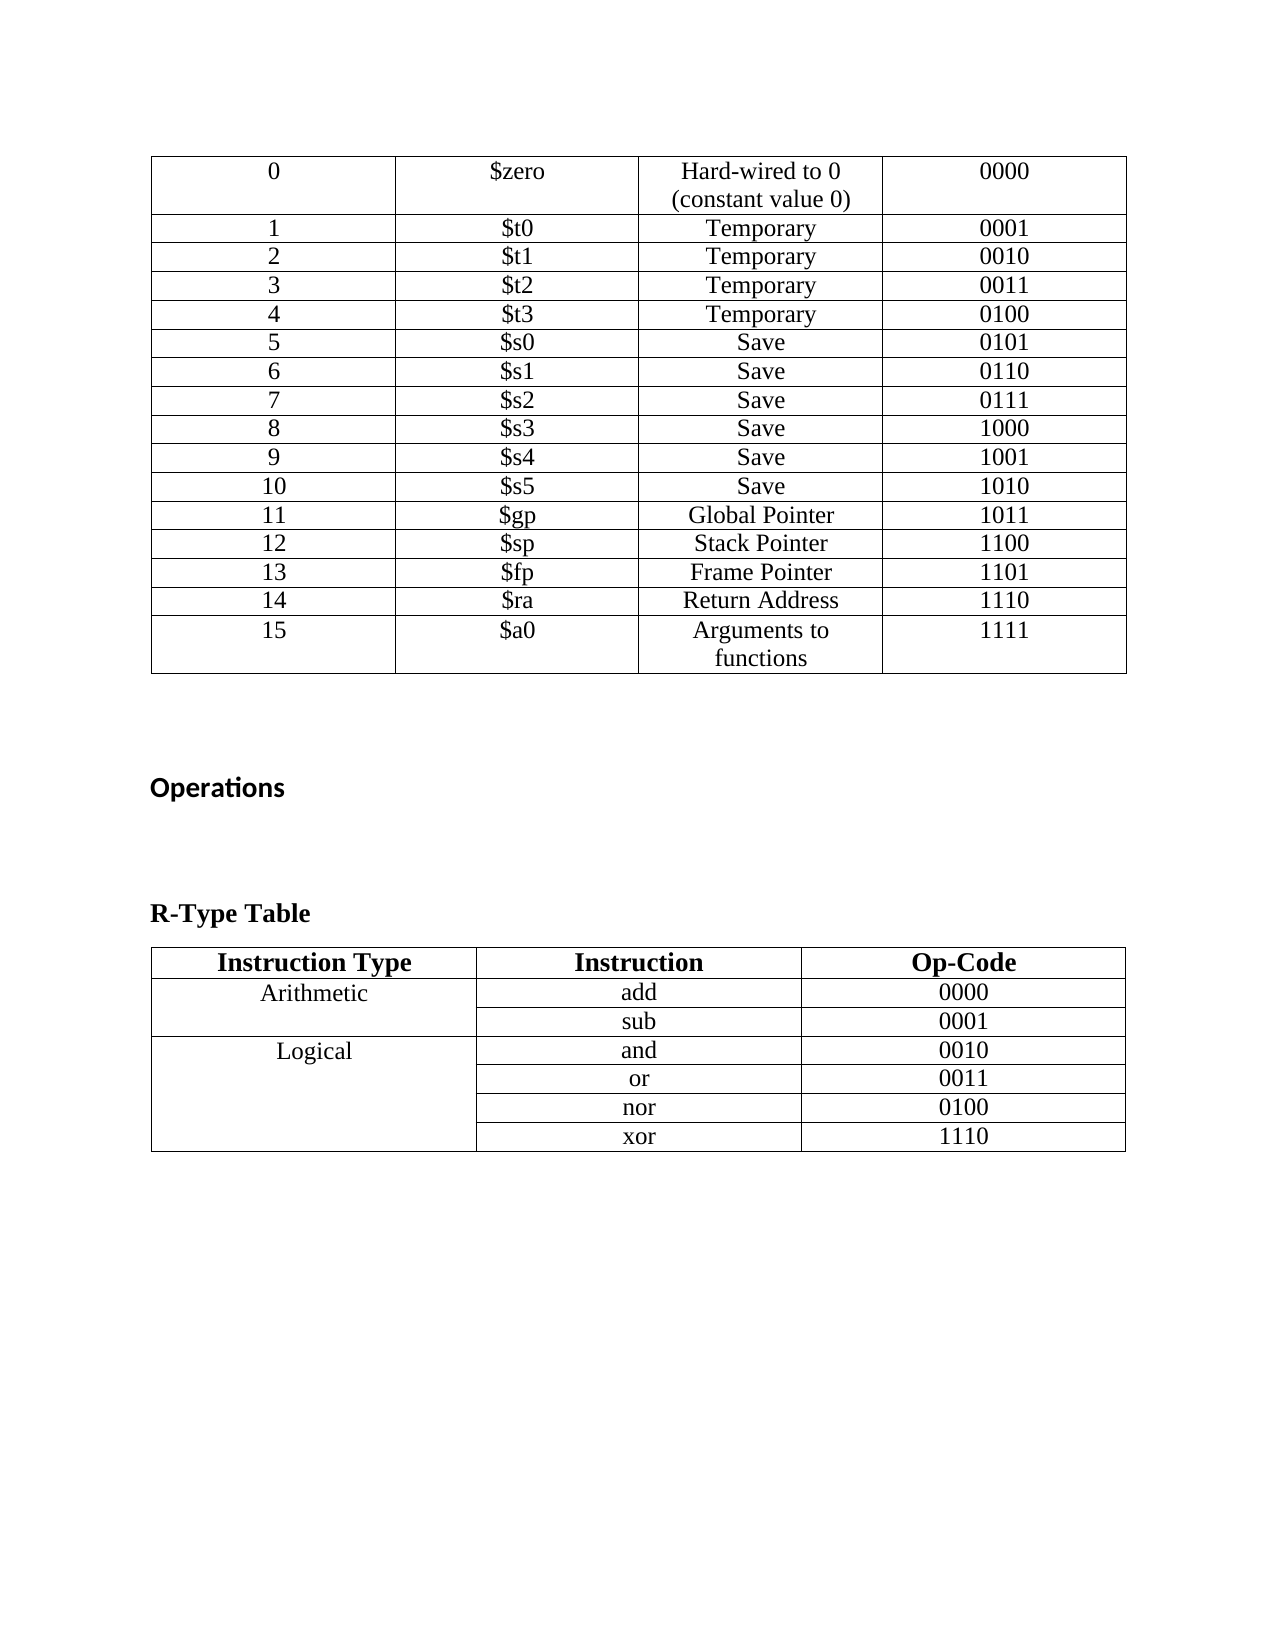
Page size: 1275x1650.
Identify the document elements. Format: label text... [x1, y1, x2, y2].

table_cell $gp [396, 502, 638, 529]
table_cell 2 [152, 243, 395, 271]
table_cell 0001 [802, 1008, 1125, 1036]
table_cell 8 [152, 416, 395, 443]
table_cell Save [639, 473, 882, 501]
table_header Instruction [477, 948, 801, 978]
table_cell $fp [396, 559, 638, 587]
table_cell 9 [152, 444, 395, 472]
table_cell Save [639, 444, 882, 472]
table_cell $ra [396, 588, 638, 615]
table_cell 0100 [883, 301, 1126, 328]
table_cell Hard-wired to 0 (constant value 0) [639, 157, 882, 214]
table_cell 1100 [883, 530, 1126, 558]
table_cell Global Pointer [639, 502, 882, 529]
table_cell nor [477, 1094, 801, 1122]
table_cell Temporary [639, 215, 882, 242]
table_cell Temporary [639, 243, 882, 271]
table_cell $t2 [396, 272, 638, 300]
table_cell or [477, 1065, 801, 1093]
table_cell $s1 [396, 358, 638, 386]
table_cell 0110 [883, 358, 1126, 386]
table_cell 0111 [883, 387, 1126, 414]
table_cell $t0 [396, 215, 638, 242]
table_cell 0000 [883, 157, 1126, 214]
table_cell 14 [152, 588, 395, 615]
table_cell 7 [152, 387, 395, 414]
table_cell Stack Pointer [639, 530, 882, 558]
table_cell 1110 [883, 588, 1126, 615]
table_cell $t3 [396, 301, 638, 328]
table_cell Arguments to functions [639, 616, 882, 673]
table_cell 1 [152, 215, 395, 242]
table_cell $t1 [396, 243, 638, 271]
table_cell $s3 [396, 416, 638, 443]
table_cell and [477, 1037, 801, 1064]
table_cell sub [477, 1008, 801, 1036]
table_cell Save [639, 387, 882, 414]
table_cell 0001 [883, 215, 1126, 242]
table_cell 6 [152, 358, 395, 386]
table_cell $sp [396, 530, 638, 558]
table_cell xor [477, 1123, 801, 1151]
table_cell Logical [152, 1037, 476, 1151]
table_cell Save [639, 416, 882, 443]
table_cell Save [639, 330, 882, 357]
table_cell 0010 [883, 243, 1126, 271]
text Operations [150, 769, 1137, 805]
table_cell Temporary [639, 301, 882, 328]
table_cell 0000 [802, 979, 1125, 1007]
table_cell 1010 [883, 473, 1126, 501]
table_cell $s4 [396, 444, 638, 472]
table_cell 15 [152, 616, 395, 673]
table_cell 1001 [883, 444, 1126, 472]
table_cell $s2 [396, 387, 638, 414]
table_cell 10 [152, 473, 395, 501]
table_cell 0 [152, 157, 395, 214]
table_cell $s0 [396, 330, 638, 357]
table_cell 4 [152, 301, 395, 328]
table_cell Return Address [639, 588, 882, 615]
table_cell 5 [152, 330, 395, 357]
table_cell 1101 [883, 559, 1126, 587]
table_cell 3 [152, 272, 395, 300]
table_cell $a0 [396, 616, 638, 673]
table_cell 1000 [883, 416, 1126, 443]
table_cell 0100 [802, 1094, 1125, 1122]
table_cell 13 [152, 559, 395, 587]
table_cell 0101 [883, 330, 1126, 357]
table_cell 0011 [802, 1065, 1125, 1093]
table_cell 11 [152, 502, 395, 529]
table_cell Save [639, 358, 882, 386]
table_cell Frame Pointer [639, 559, 882, 587]
table_cell 1110 [802, 1123, 1125, 1151]
table_cell 0011 [883, 272, 1126, 300]
table_header Op-Code [802, 948, 1125, 978]
subtitle R-Type Table [150, 897, 1137, 928]
table_cell $zero [396, 157, 638, 214]
table_cell Temporary [639, 272, 882, 300]
table_cell $s5 [396, 473, 638, 501]
table_cell Arithmetic [152, 979, 476, 1036]
table_cell 0010 [802, 1037, 1125, 1064]
table_header Instruction Type [152, 948, 476, 978]
table_cell 1111 [883, 616, 1126, 673]
table_cell 1011 [883, 502, 1126, 529]
table_cell 12 [152, 530, 395, 558]
table_cell add [477, 979, 801, 1007]
